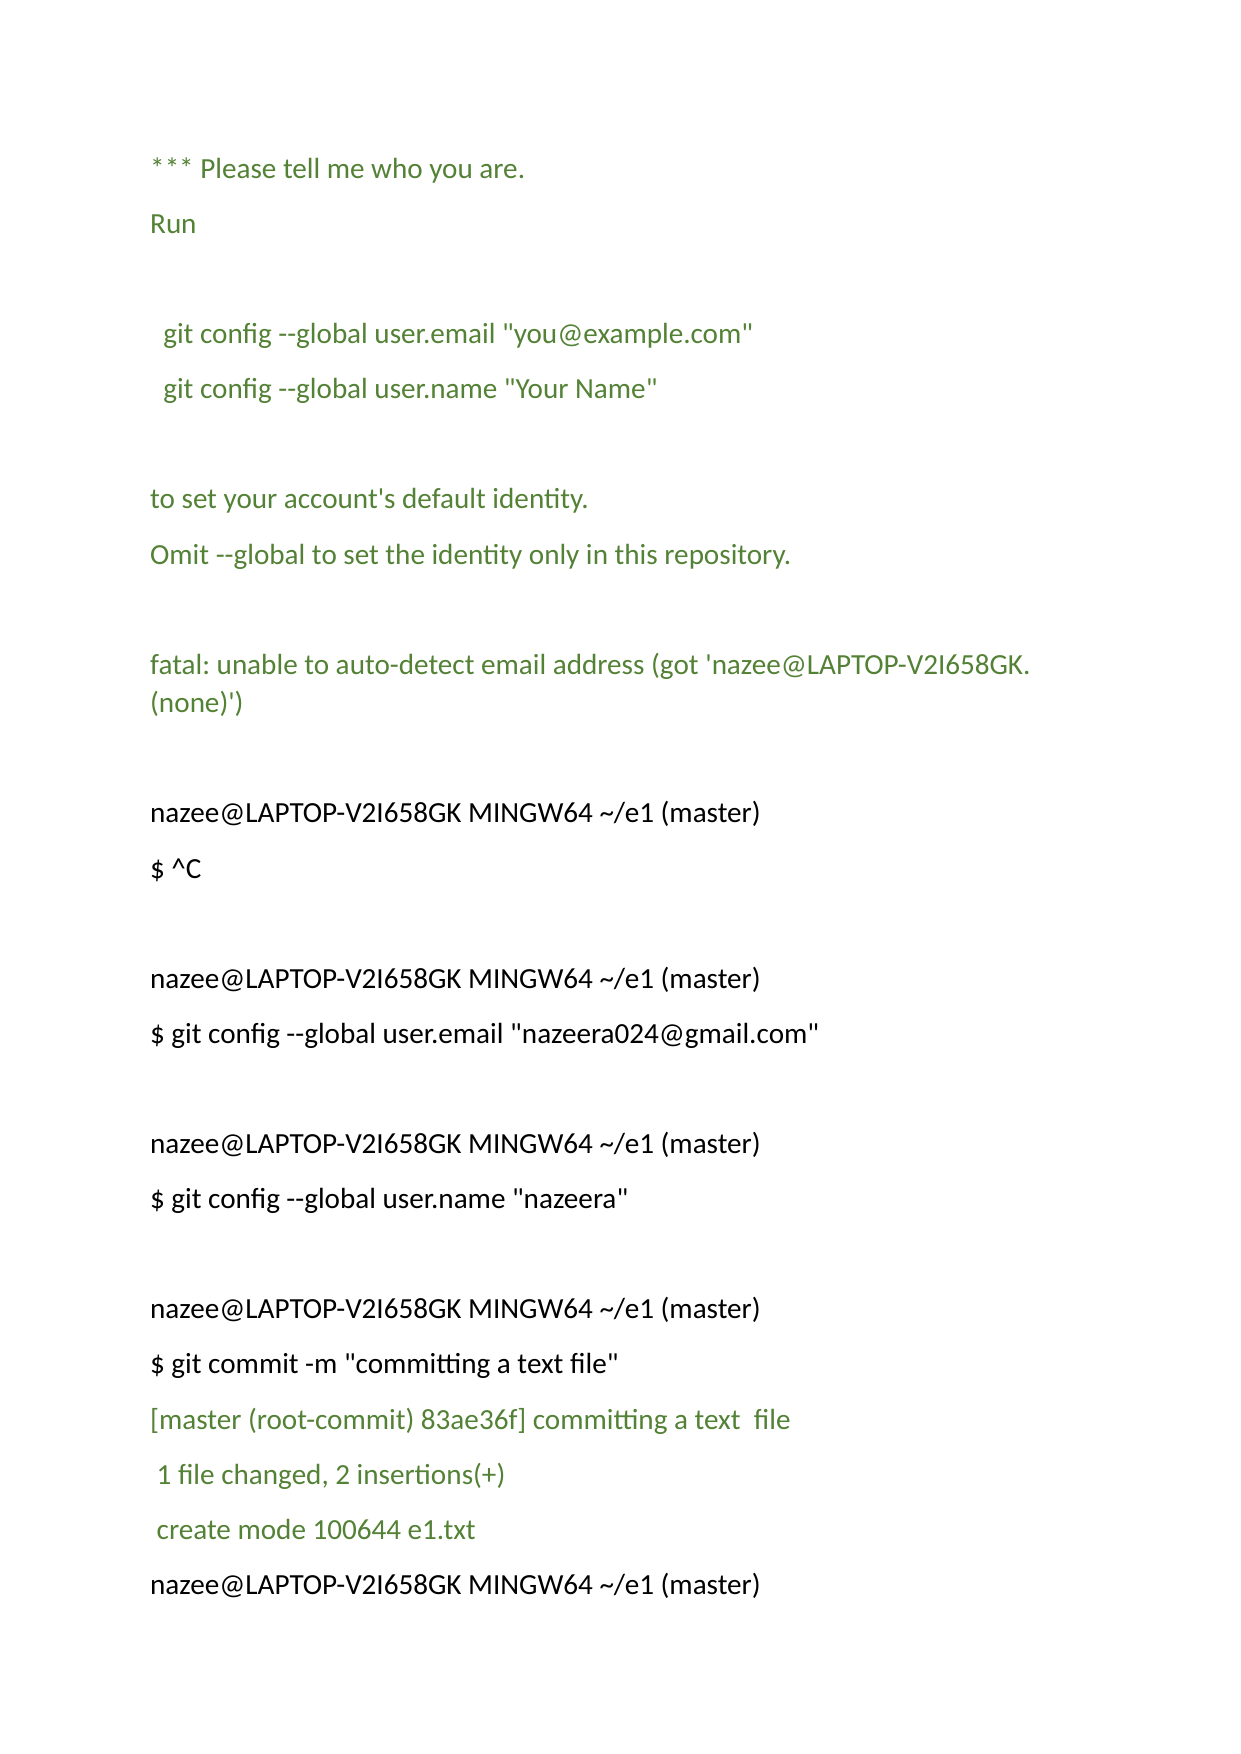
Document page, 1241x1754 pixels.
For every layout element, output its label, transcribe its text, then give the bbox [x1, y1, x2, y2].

text git config --global user.name "Your Name" [150, 370, 1090, 406]
text create mode 100644 e1.txt [150, 1511, 1090, 1547]
text [master (root-commit) 83ae36f] committing a text file [150, 1401, 1090, 1436]
text nazee@LAPTOP-V2I658GK MINGW64 ~/e1 (master) [150, 1125, 1090, 1161]
text nazee@LAPTOP-V2I658GK MINGW64 ~/e1 (master) [150, 960, 1090, 996]
text Omit --global to set the identity only in this repository. [150, 536, 1090, 571]
text nazee@LAPTOP-V2I658GK MINGW64 ~/e1 (master) [150, 794, 1090, 830]
text $ git config --global user.email "nazeera024@gmail.com" [150, 1015, 1090, 1051]
text git config --global user.email "you@example.com" [150, 315, 1090, 351]
text fatal: unable to auto-detect email address (got 'nazee@LAPTOP-V2I658GK.(none)') [150, 646, 1090, 720]
text $ git config --global user.name "nazeera" [150, 1180, 1090, 1216]
text 1 file changed, 2 insertions(+) [150, 1456, 1090, 1491]
text $ git commit -m "committing a text file" [150, 1346, 1090, 1381]
text *** Please tell me who you are. [150, 150, 1090, 186]
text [150, 1566, 1090, 1602]
text $ ^C [150, 850, 1090, 885]
text to set your account's default identity. [150, 481, 1090, 516]
text nazee@LAPTOP-V2I658GK MINGW64 ~/e1 (master) [150, 1291, 1090, 1326]
text Run [150, 205, 1090, 241]
